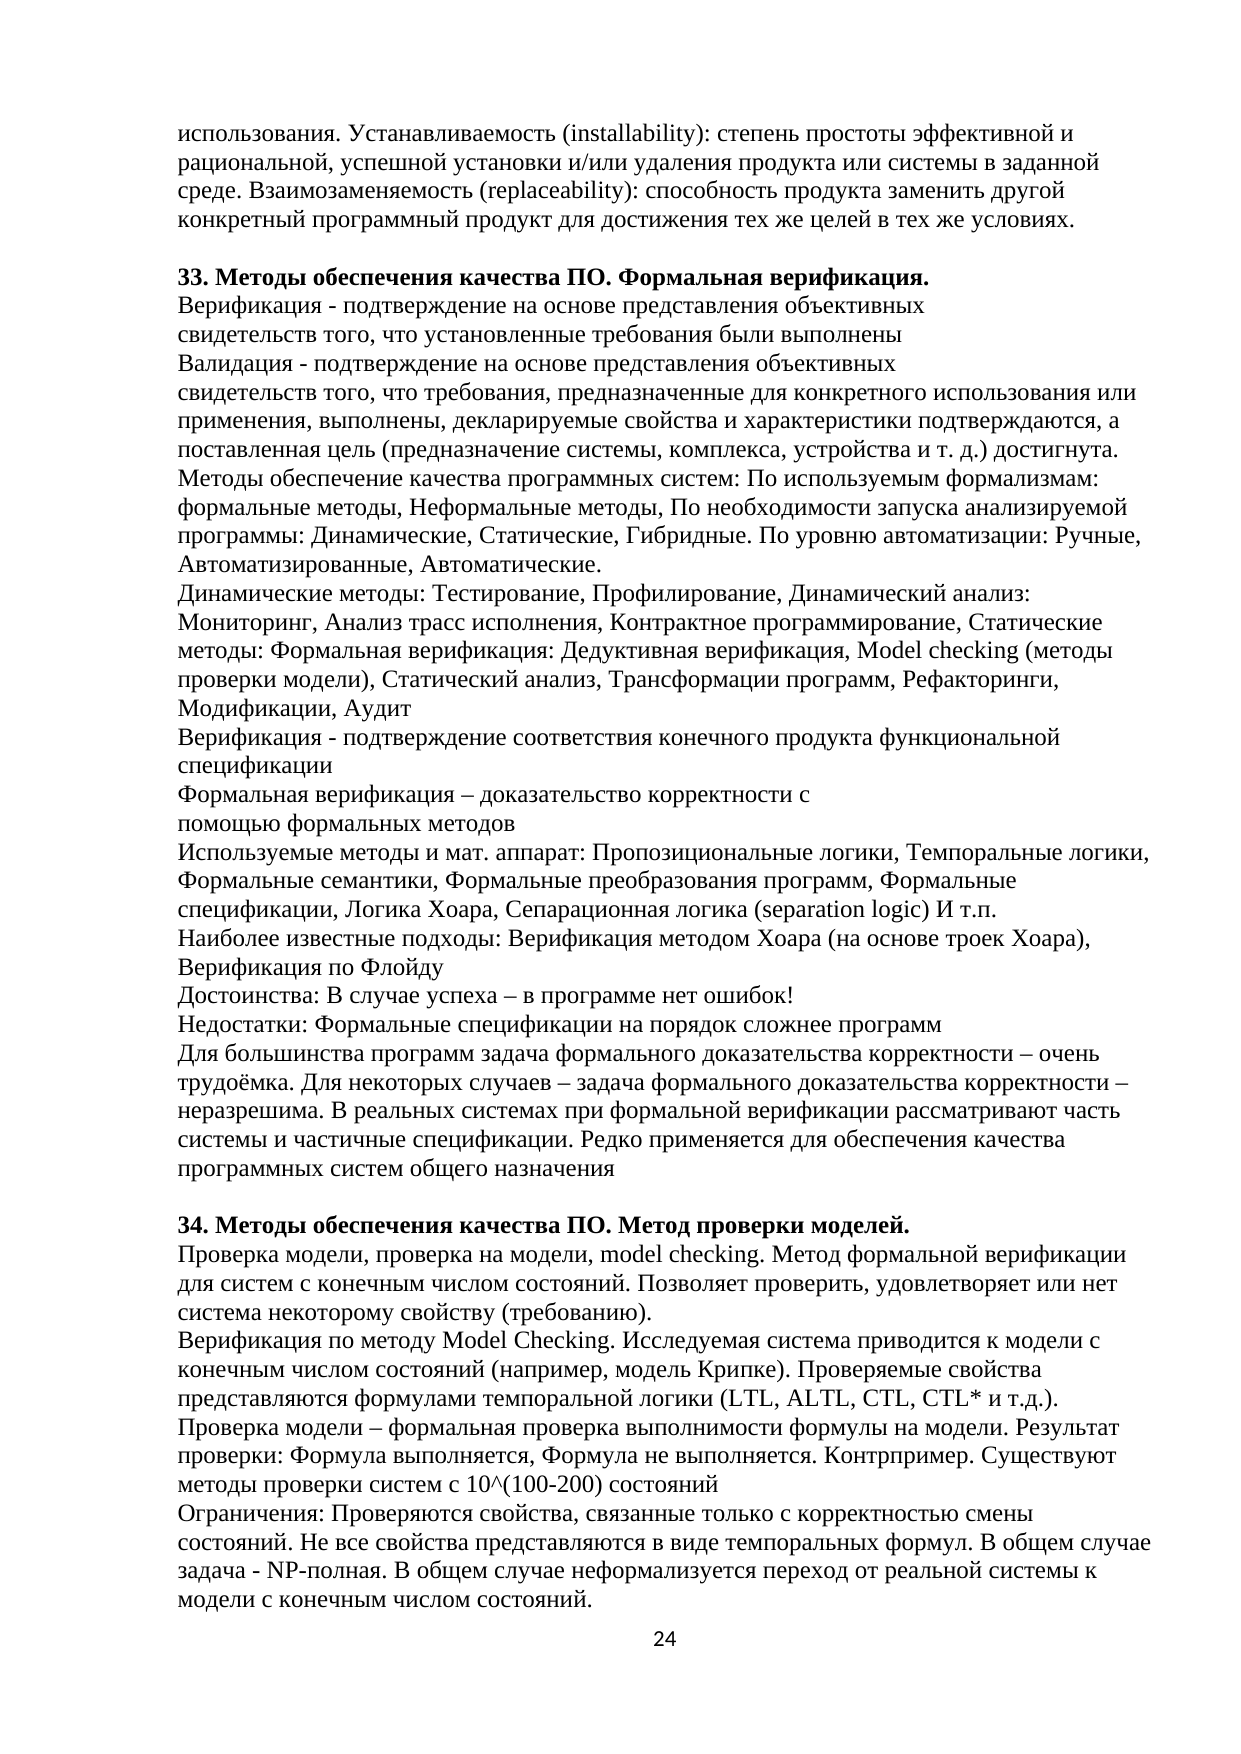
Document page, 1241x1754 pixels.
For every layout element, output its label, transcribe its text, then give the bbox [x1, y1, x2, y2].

text свидетельств того, что установленные требования были выполнены [177, 319, 1152, 348]
text Валидация - подтверждение на основе представления объективных [177, 348, 1152, 377]
text конкретный программный продукт для достижения тех же целей в тех же условиях. [177, 204, 1152, 233]
text Верификация по методу Model Checking. Исследуемая система приводится к модели с конечным числом состояний (например, модель Крипке). Проверяемые свойства представляются формулами темпоральной логики (LTL, ALTL, CTL, CTL* и т.д.). Проверка модели – формальная проверка выполнимости формулы на модели. Результат проверки: Формула выполняется, Формула не выполняется. Контрпример. Существуют методы проверки систем с 10^(100-200) состояний [177, 1326, 1152, 1498]
text 34. Методы обеспечения качества ПО. Метод проверки моделей. [177, 1211, 1152, 1239]
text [177, 118, 1152, 204]
text Формальная верификация – доказательство корректности с [177, 779, 1152, 808]
text 33. Методы обеспечения качества ПО. Формальная верификация. [177, 262, 1152, 291]
text Наиболее известные подходы: Верификация методом Хоара (на основе троек Хоара), Верификация по Флойду [177, 923, 1152, 981]
text Динамические методы: Тестирование, Профилирование, Динамический анализ: Мониторинг, Анализ трасс исполнения, Контрактное программирование, Статические методы: Формальная верификация: Дедуктивная верификация, Model checking (методы проверки модели), Статический анализ, Трансформации программ, Рефакторинги, Модификации, Аудит [177, 578, 1152, 722]
text Верификация - подтверждение на основе представления объективных [177, 291, 1152, 319]
text Ограничения: Проверяются свойства, связанные только с корректностью смены состояний. Не все свойства представляются в виде темпоральных формул. В общем случае задача - NP-полная. В общем случае неформализуется переход от реальной системы к модели с конечным числом состояний. [177, 1498, 1152, 1613]
text свидетельств того, что требования, предназначенные для конкретного использования или применения, выполнены, декларируемые свойства и характеристики подтверждаются, а поставленная цель (предназначение системы, комплекса, устройства и т. д.) достигнута. [177, 377, 1152, 463]
text Для большинства программ задача формального доказательства корректности – очень трудоёмка. Для некоторых случаев – задача формального доказательства корректности – неразрешима. В реальных системах при формальной верификации рассматривают часть системы и частичные спецификации. Редко применяется для обеспечения качества программных систем общего назначения [177, 1038, 1152, 1182]
text Методы обеспечение качества программных систем: По используемым формализмам: формальные методы, Неформальные методы, По необходимости запуска анализируемой программы: Динамические, Статические, Гибридные. По уровню автоматизации: Ручные, Автоматизированные, Автоматические. [177, 463, 1152, 578]
text Верификация - подтверждение соответствия конечного продукта функциональной спецификации [177, 722, 1152, 779]
text Недостатки: Формальные спецификации на порядок сложнее программ [177, 1009, 1152, 1038]
text помощью формальных методов [177, 808, 1152, 837]
text Достоинства: В случае успеха – в программе нет ошибок! [177, 981, 1152, 1009]
text Используемые методы и мат. аппарат: Пропозициональные логики, Темпоральные логики, Формальные семантики, Формальные преобразования программ, Формальные спецификации, Логика Хоара, Сепарационная логика (separation logic) И т.п. [177, 837, 1152, 923]
text Проверка модели, проверка на модели, model checking. Метод формальной верификации для систем с конечным числом состояний. Позволяет проверить, удовлетворяет или нет система некоторому свойству (требованию). [177, 1239, 1152, 1326]
